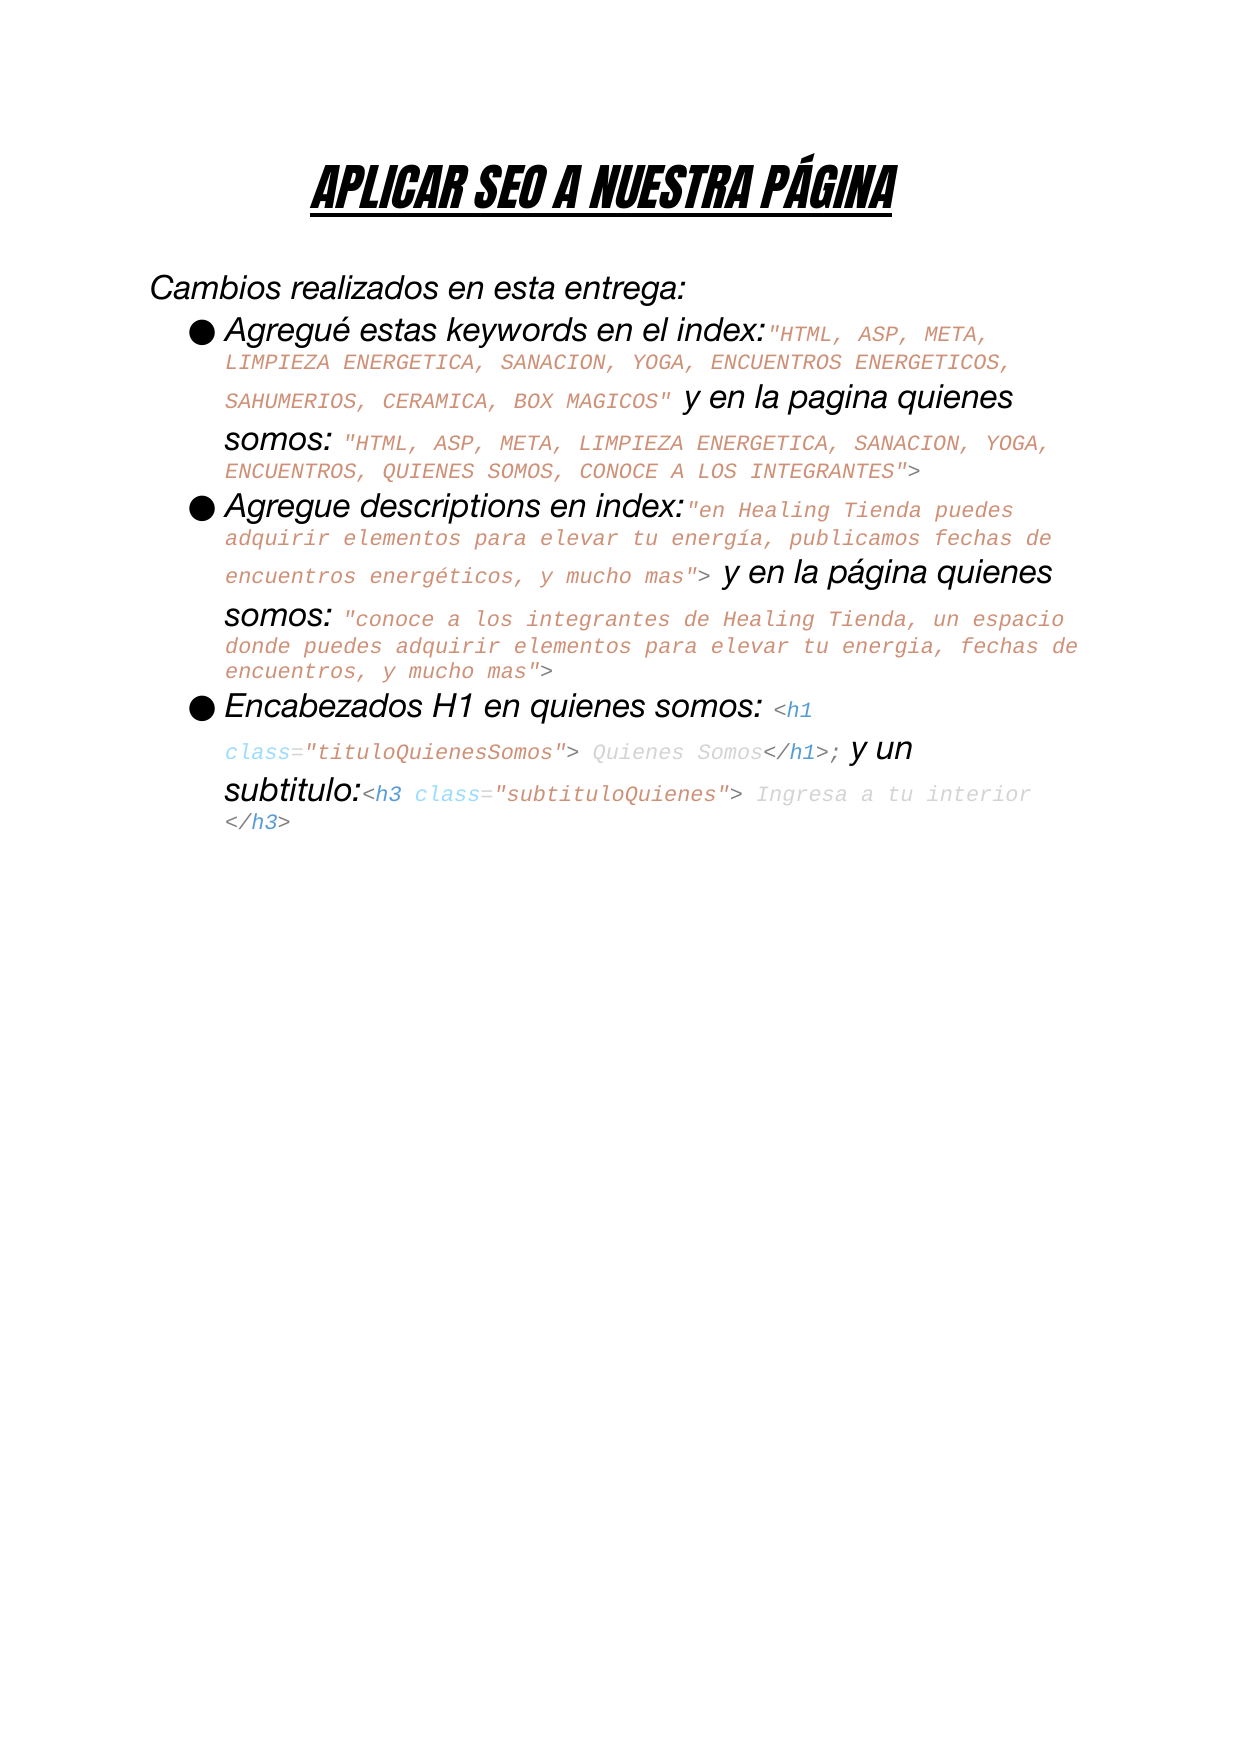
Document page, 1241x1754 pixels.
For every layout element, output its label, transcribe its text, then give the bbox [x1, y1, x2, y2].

text APLICAR SEO A NUESTRA PÁGINA [150, 150, 1090, 225]
list Encabezados H1 en quienes somos: <h1 class="tituloQuienesSomos"> Quienes Somos</h1>; y un subtitulo:<h3 class="subtituloQuienes"> Ingresa a tu interior </h3> [187, 685, 1090, 836]
list Agregue descriptions en index:"en Healing Tienda puedes adquirir elementos para elevar tu energía, publicamos fechas de encuentros energéticos, y mucho mas"> y en la página quienes somos: "conoce a los integrantes de Healing Tienda, un espacio donde puedes adquirir elementos para elevar tu energia, fechas de encuentros, y mucho mas"> [187, 485, 1090, 685]
text Cambios realizados en esta entrega: [150, 267, 1090, 309]
list Agregué estas keywords en el index:"HTML, ASP, META, LIMPIEZA ENERGETICA, SANACION, YOGA, ENCUENTROS ENERGETICOS, SAHUMERIOS, CERAMICA, BOX MAGICOS" y en la pagina quienes somos: "HTML, ASP, META, LIMPIEZA ENERGETICA, SANACION, YOGA, ENCUENTROS, QUIENES SOMOS, CONOCE A LOS INTEGRANTES"> [187, 309, 1090, 485]
